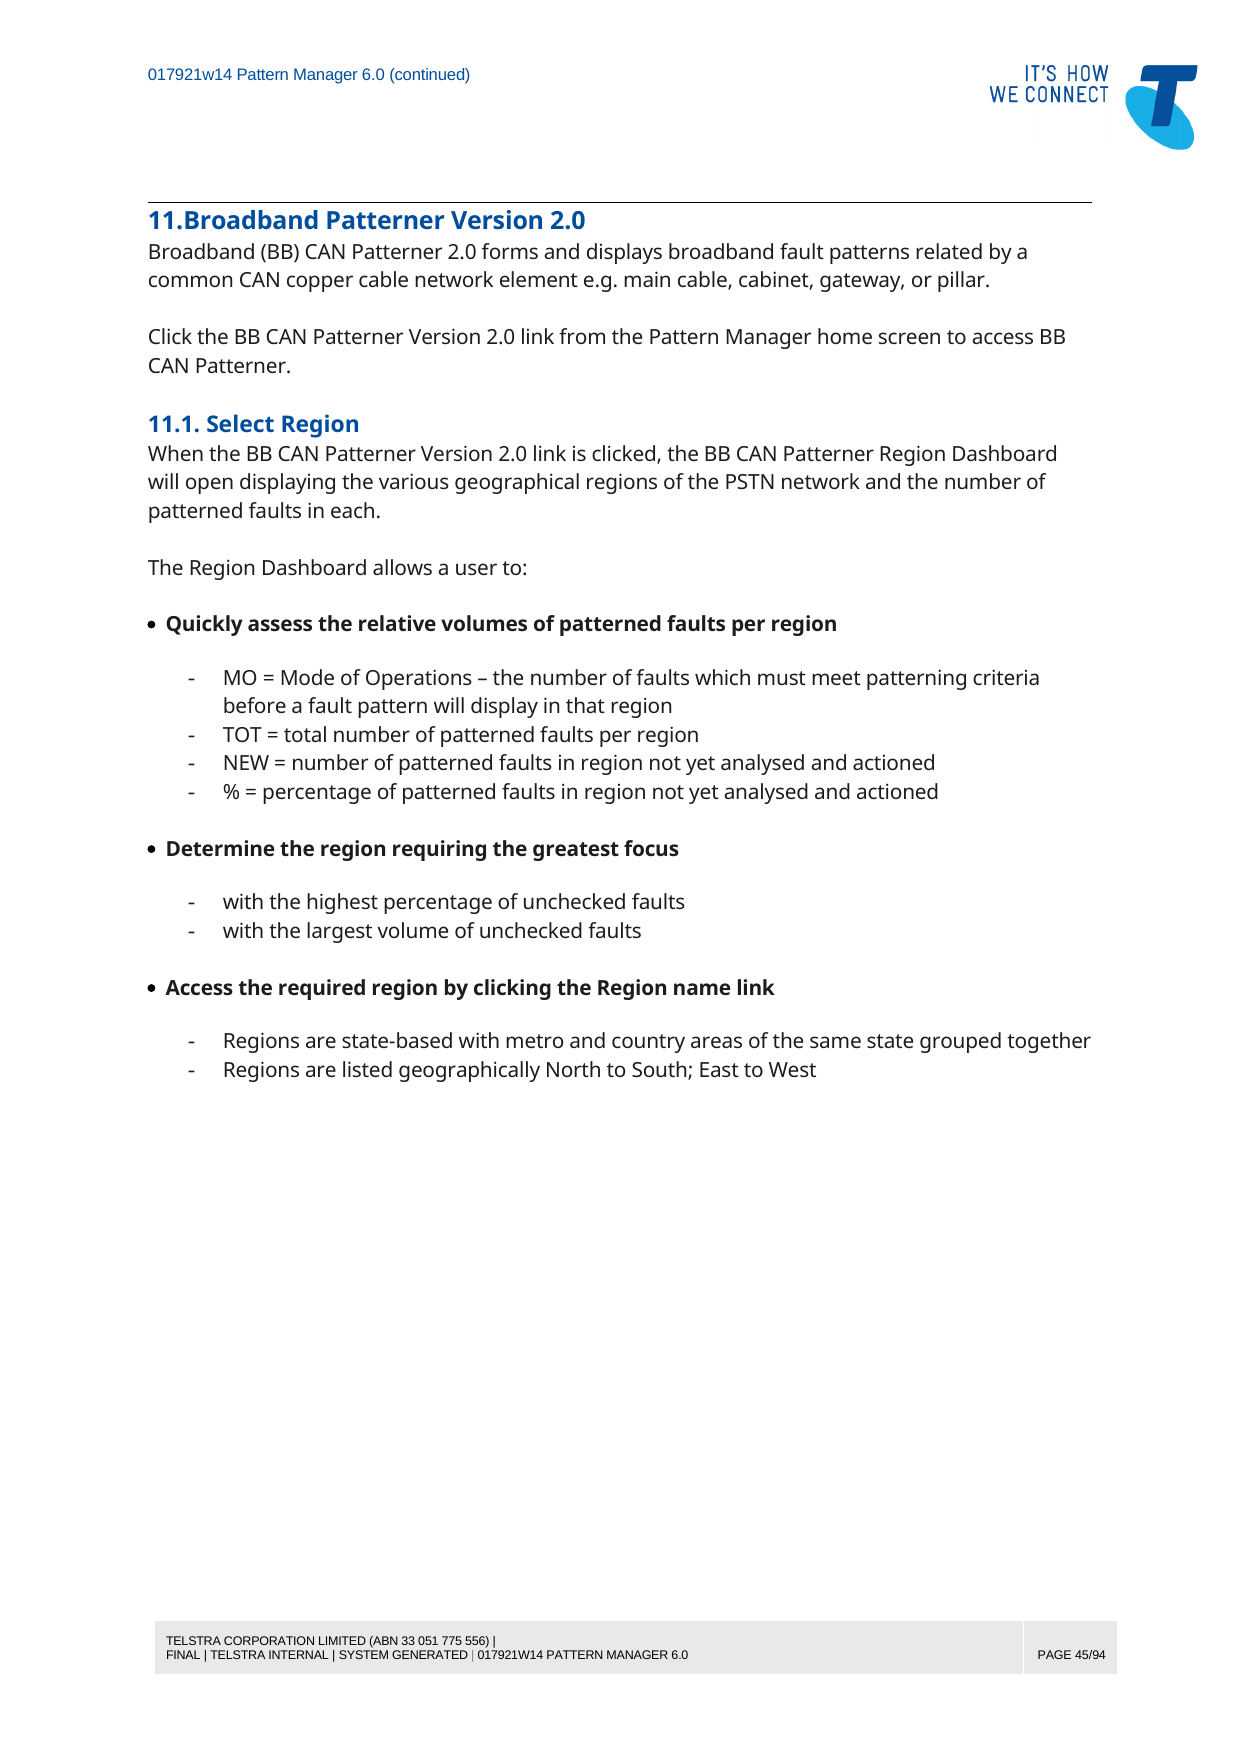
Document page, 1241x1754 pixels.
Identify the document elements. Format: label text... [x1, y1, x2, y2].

list Regions are listed geographically North to South; East to West [185, 1055, 1092, 1083]
text Click the BB CAN Patterner Version 2.0 link from the Pattern Manager home screen to access BB CAN Patterner. [148, 322, 1092, 379]
list with the highest percentage of unchecked faults [185, 887, 1092, 916]
text When the BB CAN Patterner Version 2.0 link is clicked, the BB CAN Patterner Region Dashboard will open displaying the various geographical regions of the PSTN network and the number of patterned faults in each. [148, 439, 1092, 524]
list MO = Mode of Operations – the number of faults which must meet patterning criteria before a fault pattern will display in that region [185, 663, 1092, 720]
text Determine the region requiring the greatest focus [148, 834, 1092, 862]
subtitle Broadband Patterner Version 2.0 [148, 203, 1092, 237]
list % = percentage of patterned faults in region not yet analysed and actioned [185, 777, 1092, 806]
subtitle Select Region [148, 408, 1092, 439]
list Regions are state-based with metro and country areas of the same state grouped together [185, 1026, 1092, 1055]
list TOT = total number of patterned faults per region [185, 720, 1092, 748]
text Quickly assess the relative volumes of patterned faults per region [148, 609, 1092, 638]
list NEW = number of patterned faults in region not yet analysed and actioned [185, 748, 1092, 777]
text The Region Dashboard allows a user to: [148, 553, 1092, 581]
text Broadband (BB) CAN Patterner 2.0 forms and displays broadband fault patterns related by a common CAN copper cable network element e.g. main cable, cabinet, gateway, or pillar. [148, 237, 1092, 294]
list with the largest volume of unchecked faults [185, 916, 1092, 973]
text Access the required region by clicking the Region name link [148, 973, 1092, 1001]
picture [989, 65, 1198, 150]
